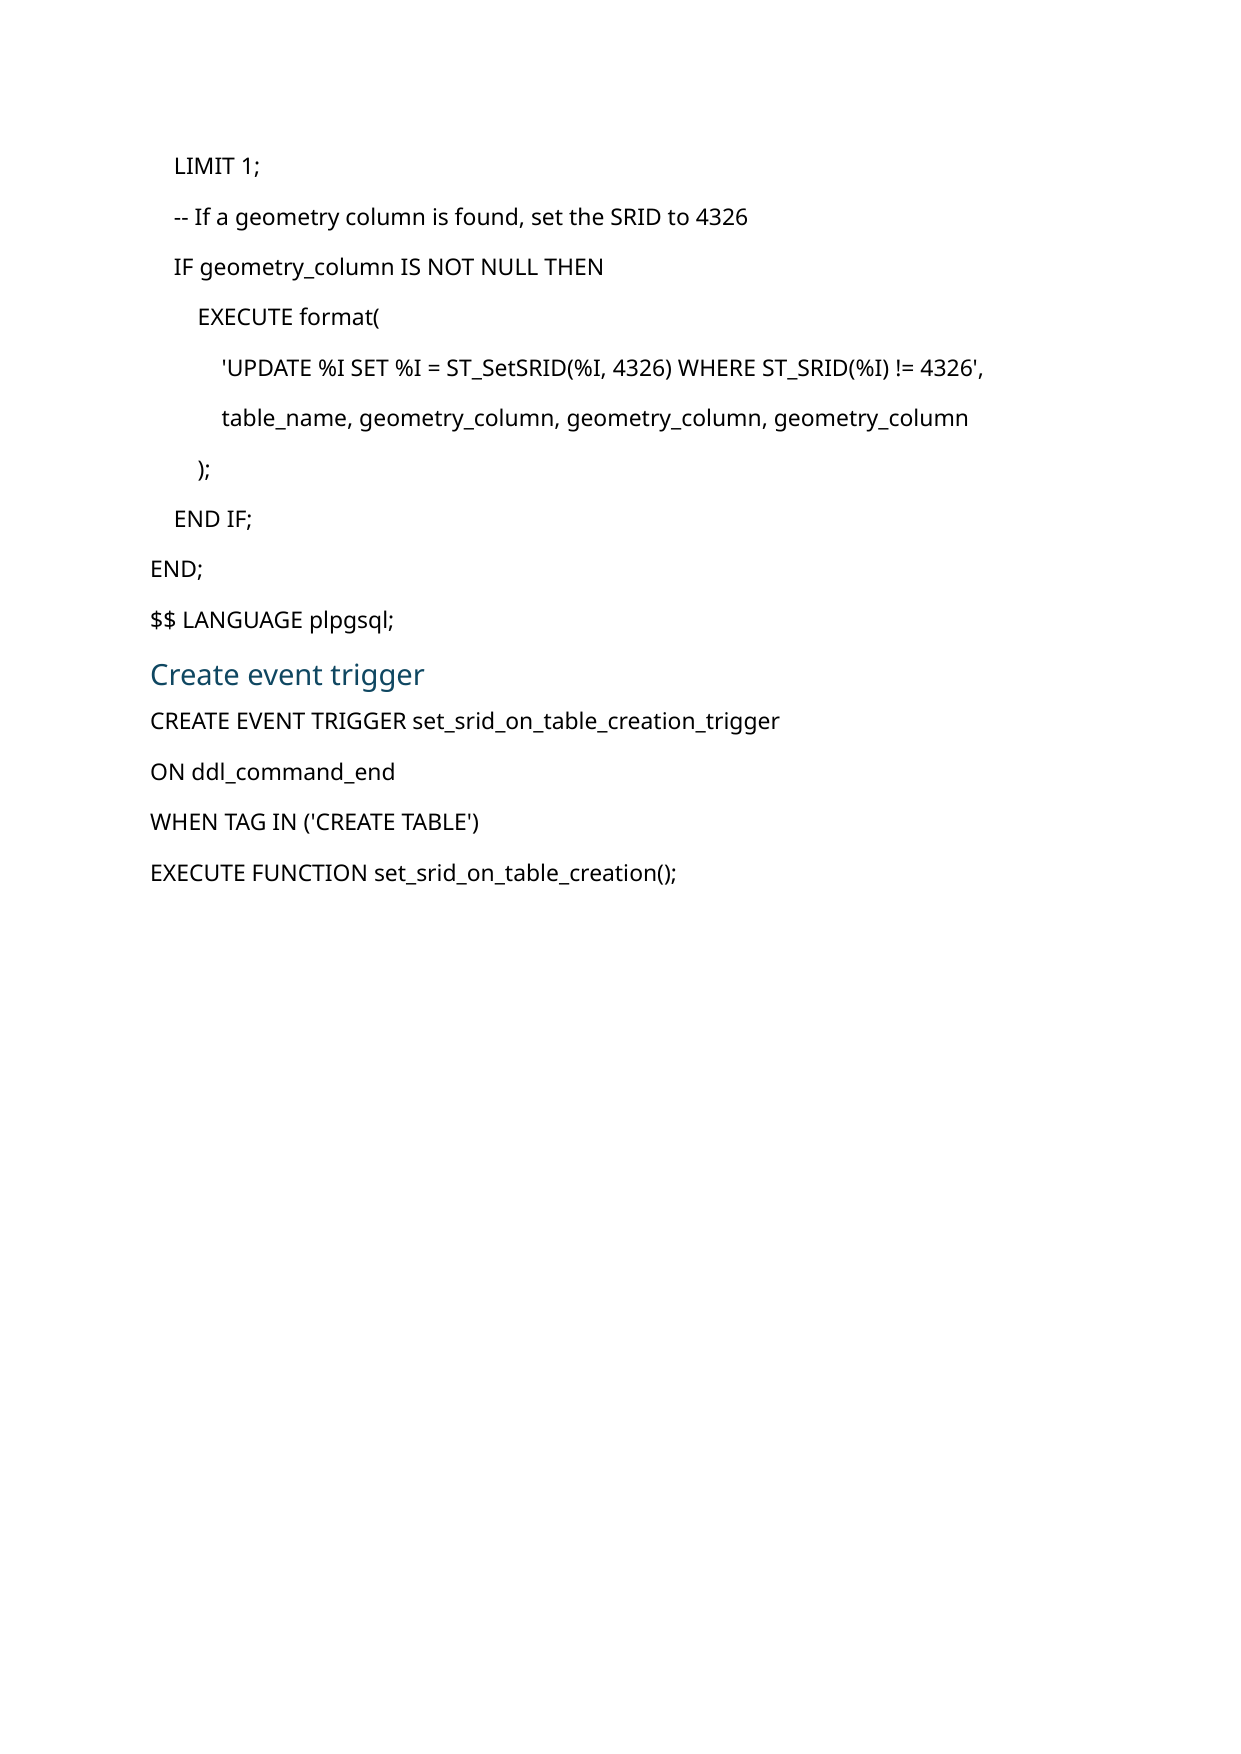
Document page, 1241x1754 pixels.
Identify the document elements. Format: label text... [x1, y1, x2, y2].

text -- If a geometry column is found, set the SRID to 4326 [150, 200, 1090, 232]
text EXECUTE format( [150, 301, 1090, 332]
text CREATE EVENT TRIGGER set_srid_on_table_creation_trigger [150, 705, 1090, 737]
text $$ LANGUAGE plpgsql; [150, 604, 1090, 635]
text END; [150, 553, 1090, 584]
text EXECUTE FUNCTION set_srid_on_table_creation(); [150, 857, 1090, 888]
text table_name, geometry_column, geometry_column, geometry_column [150, 402, 1090, 433]
text ); [150, 452, 1090, 484]
subtitle Create event trigger [150, 654, 1090, 694]
text LIMIT 1; [150, 150, 1090, 181]
text END IF; [150, 503, 1090, 534]
text 'UPDATE %I SET %I = ST_SetSRID(%I, 4326) WHERE ST_SRID(%I) != 4326', [150, 352, 1090, 383]
text IF geometry_column IS NOT NULL THEN [150, 251, 1090, 282]
text WHEN TAG IN ('CREATE TABLE') [150, 806, 1090, 837]
text ON ddl_command_end [150, 756, 1090, 787]
